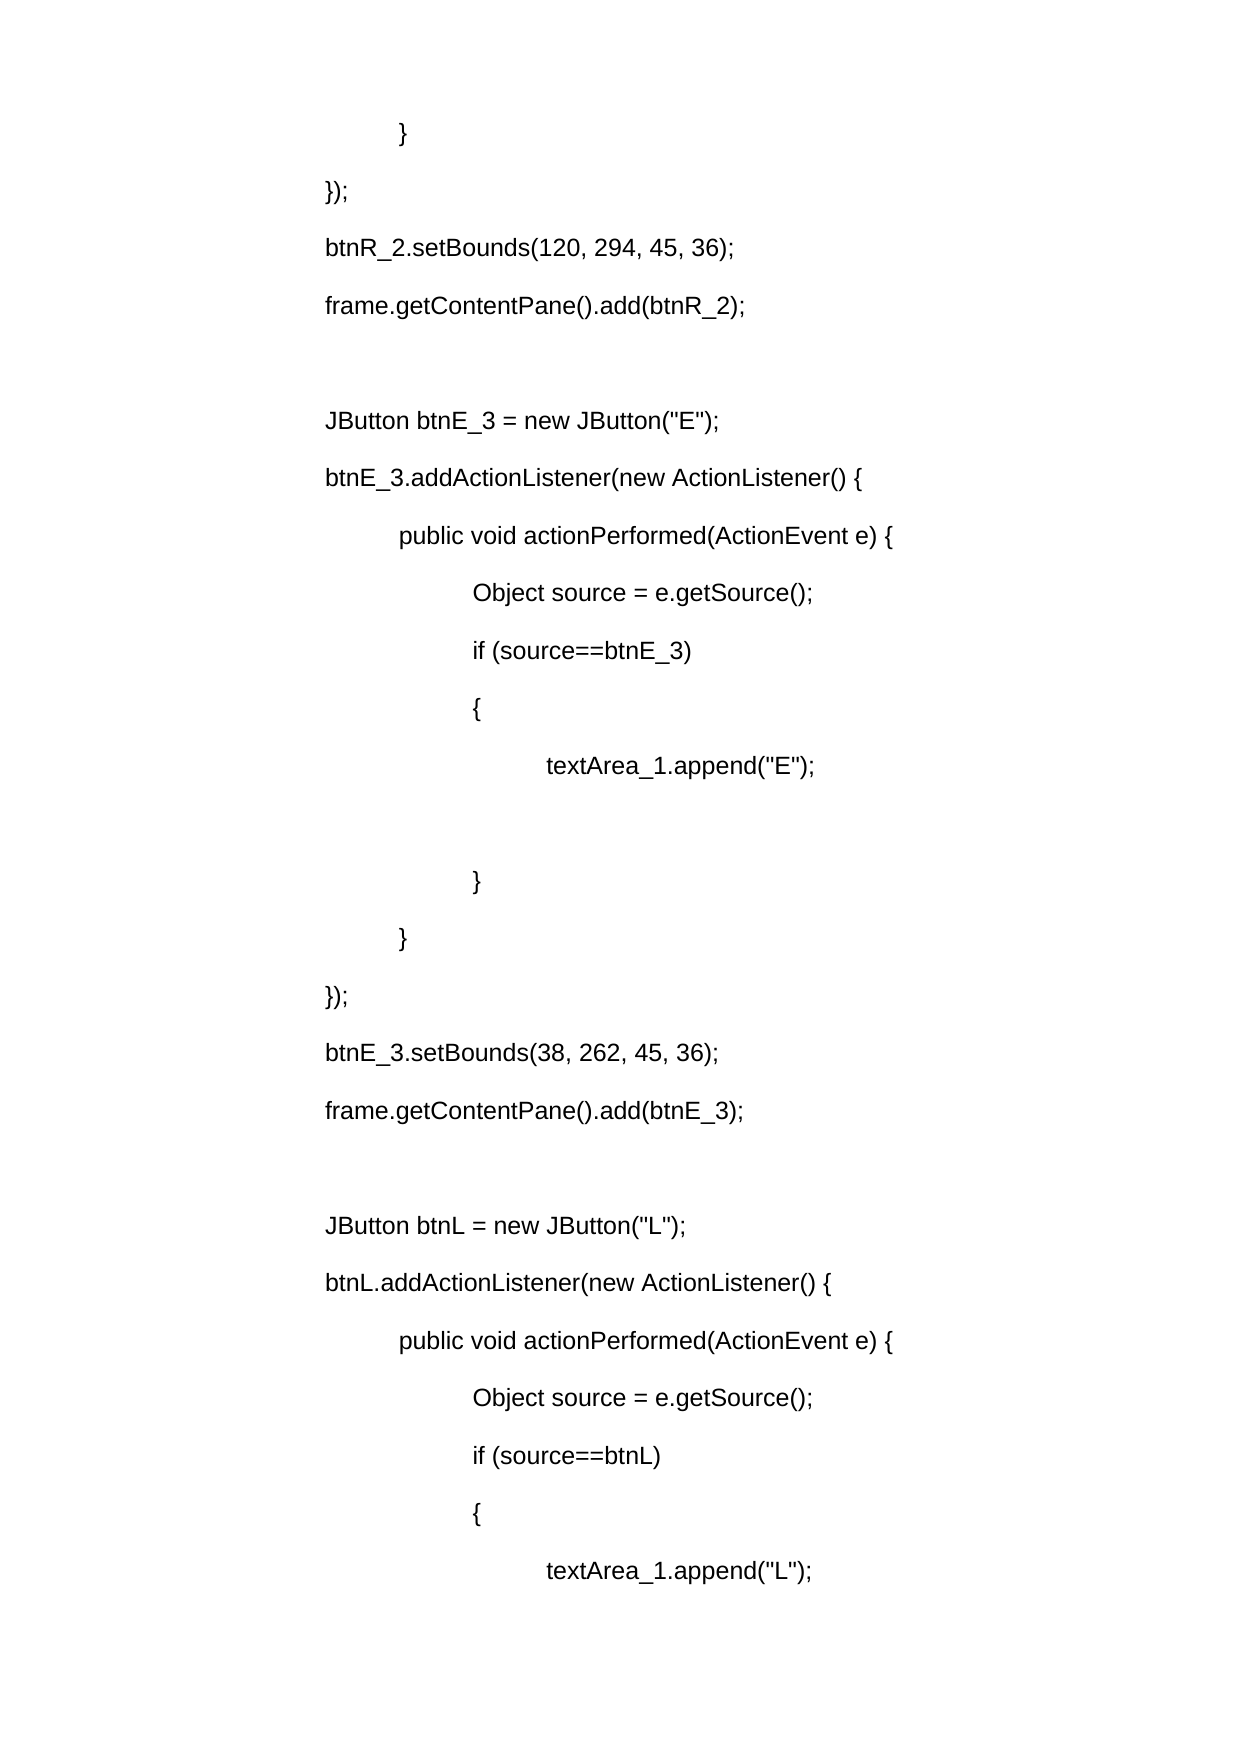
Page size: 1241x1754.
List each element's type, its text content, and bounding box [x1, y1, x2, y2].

text textArea_1.append("E"); [177, 751, 1152, 779]
text btnE_3.addActionListener(new ActionListener() { [177, 463, 1152, 492]
text }); [177, 176, 1152, 204]
text btnL.addActionListener(new ActionListener() { [177, 1268, 1152, 1297]
text JButton btnE_3 = new JButton("E"); [177, 406, 1152, 434]
text btnE_3.setBounds(38, 262, 45, 36); [177, 1038, 1152, 1067]
text { [177, 1498, 1152, 1527]
text { [177, 693, 1152, 722]
text } [177, 118, 1152, 147]
text Object source = e.getSource(); [177, 578, 1152, 607]
text }); [177, 981, 1152, 1009]
text if (source==btnL) [177, 1441, 1152, 1469]
text frame.getContentPane().add(btnR_2); [177, 291, 1152, 319]
text btnR_2.setBounds(120, 294, 45, 36); [177, 233, 1152, 262]
text frame.getContentPane().add(btnE_3); [177, 1096, 1152, 1124]
text } [177, 866, 1152, 894]
text public void actionPerformed(ActionEvent e) { [177, 521, 1152, 549]
text public void actionPerformed(ActionEvent e) { [177, 1326, 1152, 1354]
text Object source = e.getSource(); [177, 1383, 1152, 1412]
text textArea_1.append("L"); [177, 1556, 1152, 1584]
text if (source==btnE_3) [177, 636, 1152, 664]
text JButton btnL = new JButton("L"); [177, 1211, 1152, 1239]
text } [177, 923, 1152, 952]
